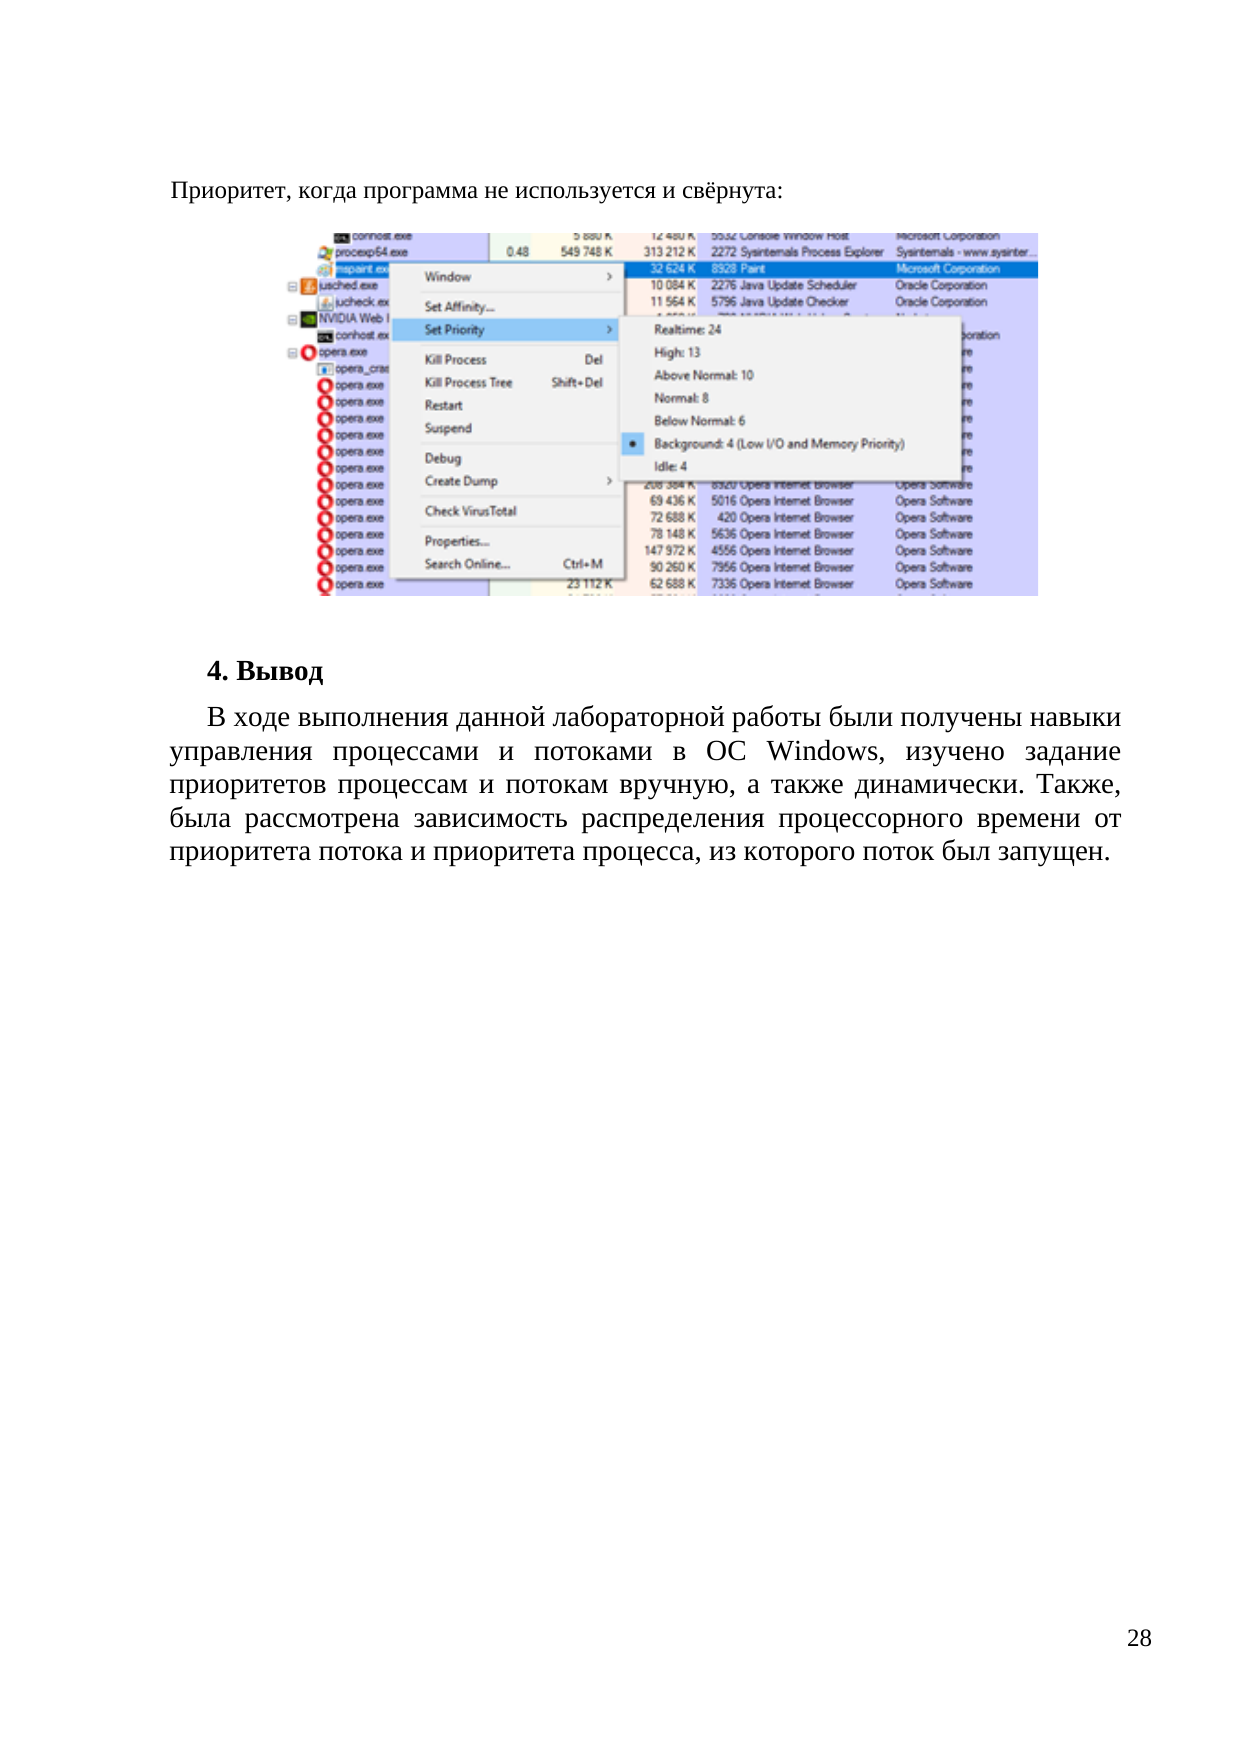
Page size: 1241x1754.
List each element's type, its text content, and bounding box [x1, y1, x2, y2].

picture [283, 233, 1039, 596]
text Приоритет, когда программа не используется и свёрнута: [133, 176, 1152, 204]
text 4. Вывод [207, 653, 1152, 687]
text В ходе выполнения данной лабораторной работы были получены навыки управления процессами и потоками в ОС Windows, изучено задание приоритетов процессам и потокам вручную, а также динамически. Также, была рассмотрена зависимость распределения процессорного времени от приоритета потока и приоритета процесса, из которого поток был запущен. [168, 699, 1122, 867]
